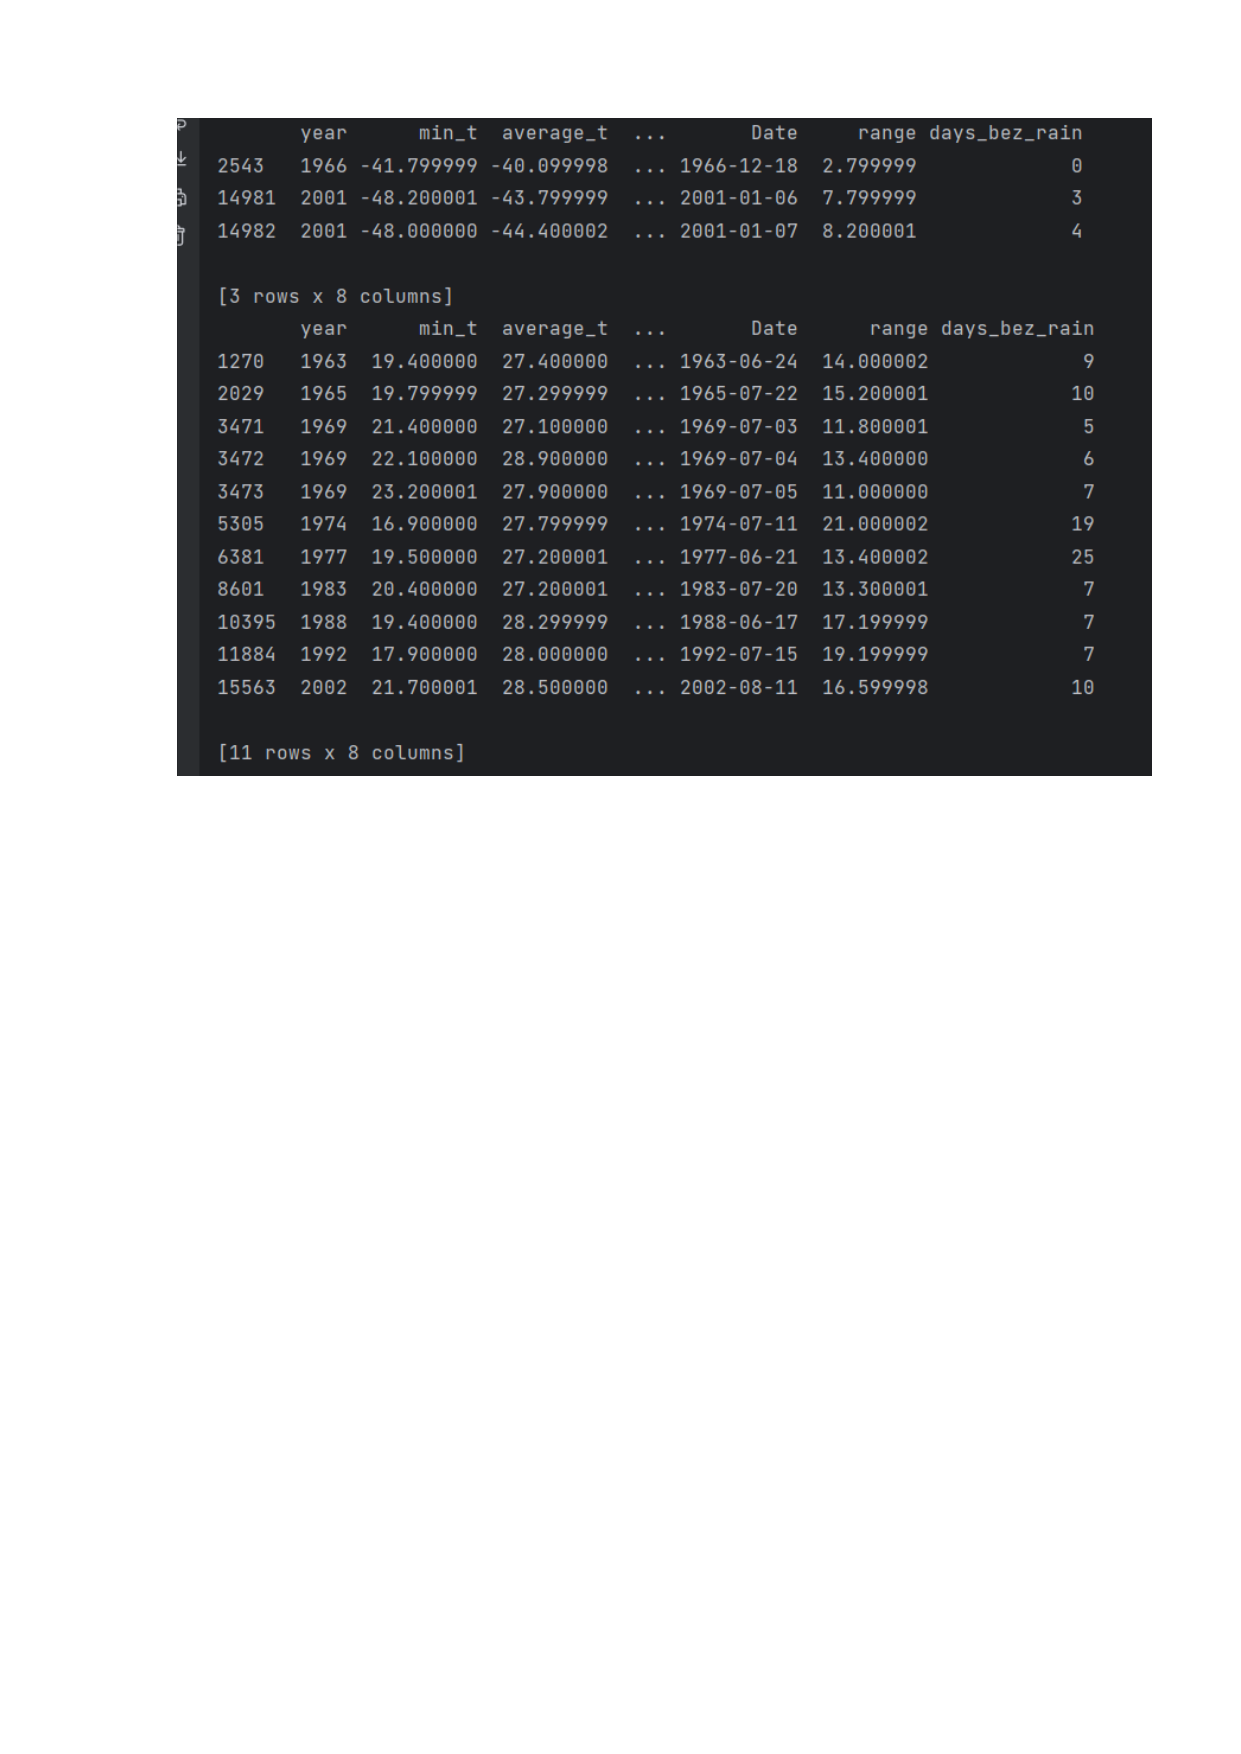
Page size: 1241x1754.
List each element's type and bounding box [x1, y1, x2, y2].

picture [177, 118, 1152, 776]
